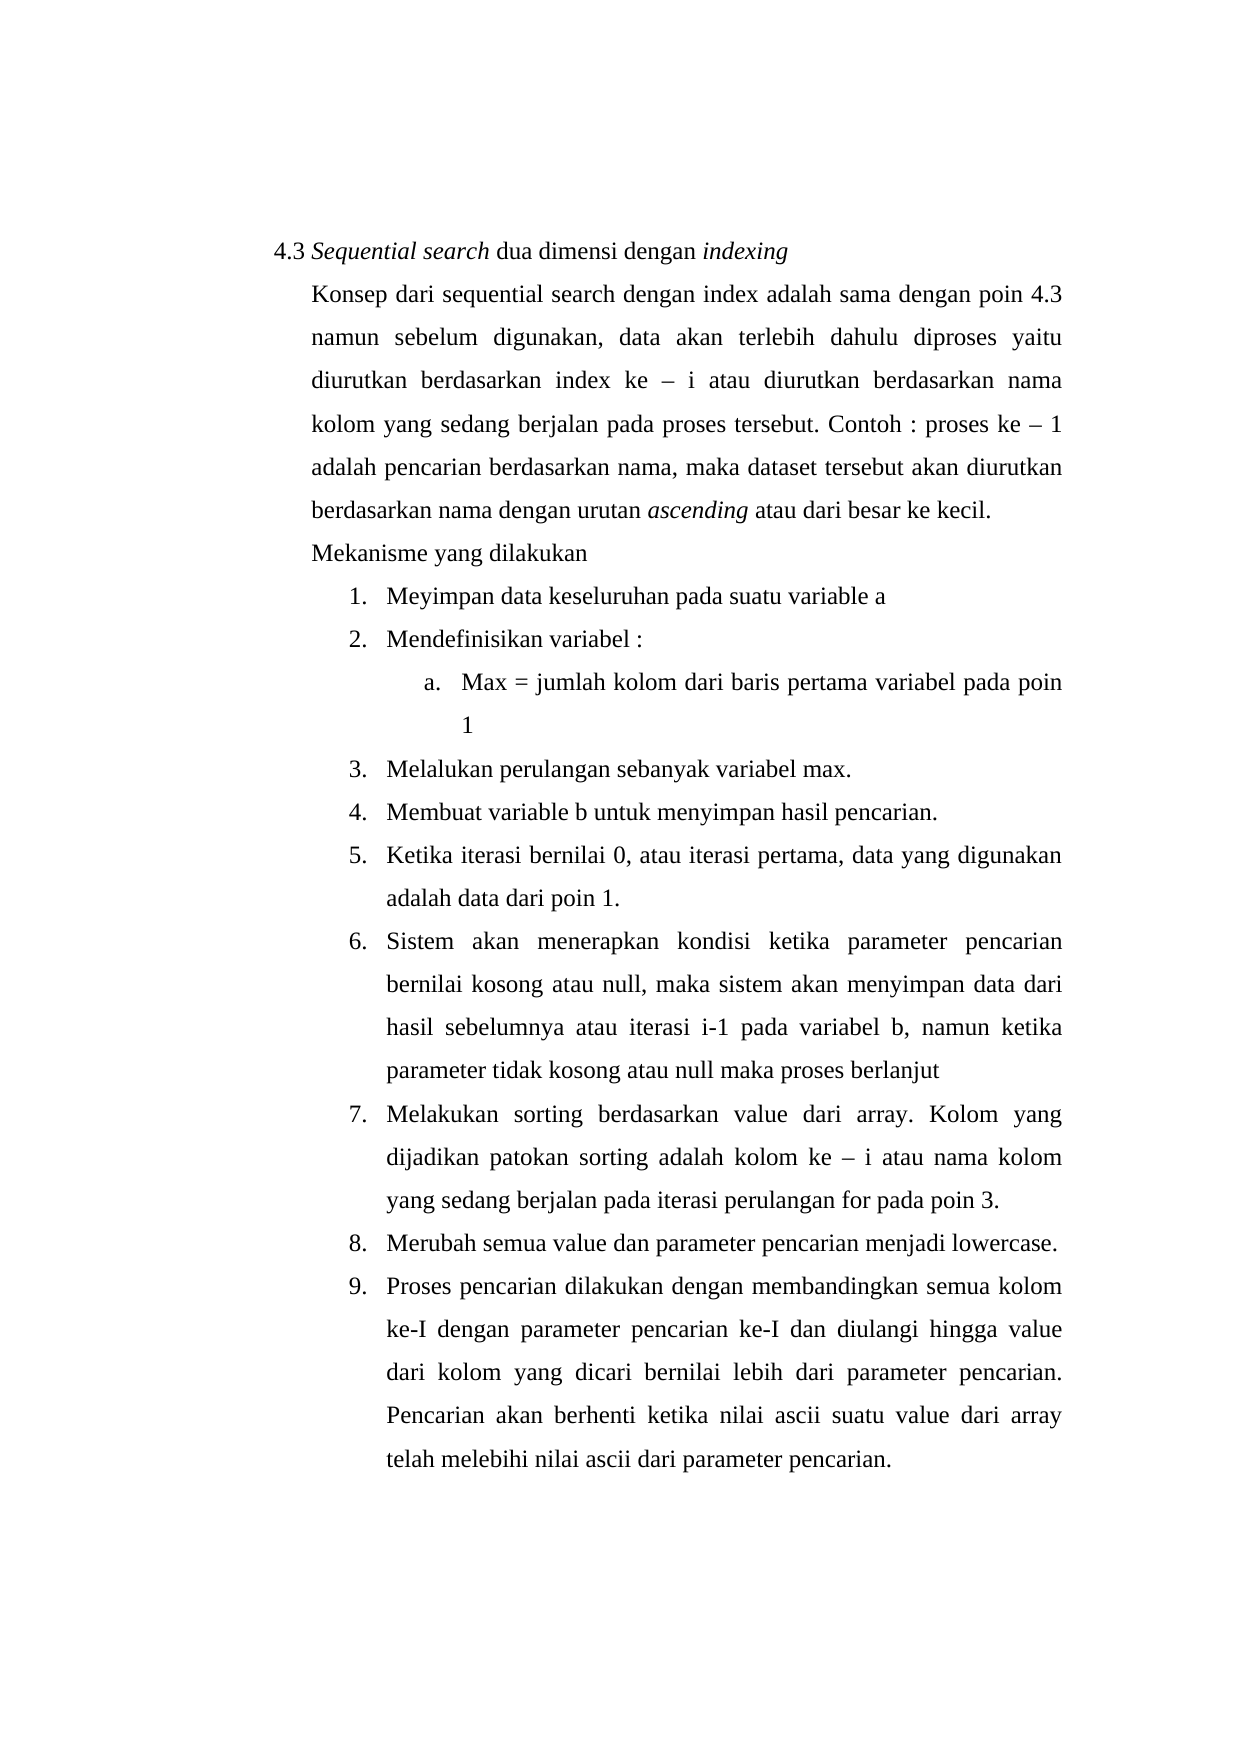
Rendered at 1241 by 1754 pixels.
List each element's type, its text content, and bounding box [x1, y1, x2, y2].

list Membuat variable b untuk menyimpan hasil pencarian. [349, 797, 1063, 826]
list Sistem akan menerapkan kondisi ketika parameter pencarian bernilai kosong atau null, maka sistem akan menyimpan data dari hasil sebelumnya atau iterasi i-1 pada variabel b, namun ketika parameter tidak kosong atau null maka proses berlanjut [349, 926, 1063, 1084]
list Melakukan sorting berdasarkan value dari array. Kolom yang dijadikan patokan sorting adalah kolom ke – i atau nama kolom yang sedang berjalan pada iterasi perulangan for pada poin 3. [349, 1099, 1063, 1214]
list Melalukan perulangan sebanyak variabel max. [349, 754, 1063, 782]
list Mekanisme yang dilakukan [311, 538, 1063, 567]
list Merubah semua value dan parameter pencarian menjadi lowercase. [349, 1228, 1063, 1257]
list Mendefinisikan variabel : [349, 624, 1063, 653]
list Konsep dari sequential search dengan index adalah sama dengan poin 4.3 namun sebelum digunakan, data akan terlebih dahulu diproses yaitu diurutkan berdasarkan index ke – i atau diurutkan berdasarkan nama kolom yang sedang berjalan pada proses tersebut. Contoh : proses ke – 1 adalah pencarian berdasarkan nama, maka dataset tersebut akan diurutkan berdasarkan nama dengan urutan ascending atau dari besar ke kecil. [311, 279, 1063, 524]
list Sequential search dua dimensi dengan indexing [274, 236, 1063, 265]
list Proses pencarian dilakukan dengan membandingkan semua kolom ke-I dengan parameter pencarian ke-I dan diulangi hingga value dari kolom yang dicari bernilai lebih dari parameter pencarian. Pencarian akan berhenti ketika nilai ascii suatu value dari array telah melebihi nilai ascii dari parameter pencarian. [349, 1271, 1063, 1472]
list Meyimpan data keseluruhan pada suatu variable a [349, 581, 1063, 610]
list Max = jumlah kolom dari baris pertama variabel pada poin 1 [424, 667, 1063, 739]
list Ketika iterasi bernilai 0, atau iterasi pertama, data yang digunakan adalah data dari poin 1. [349, 840, 1063, 912]
